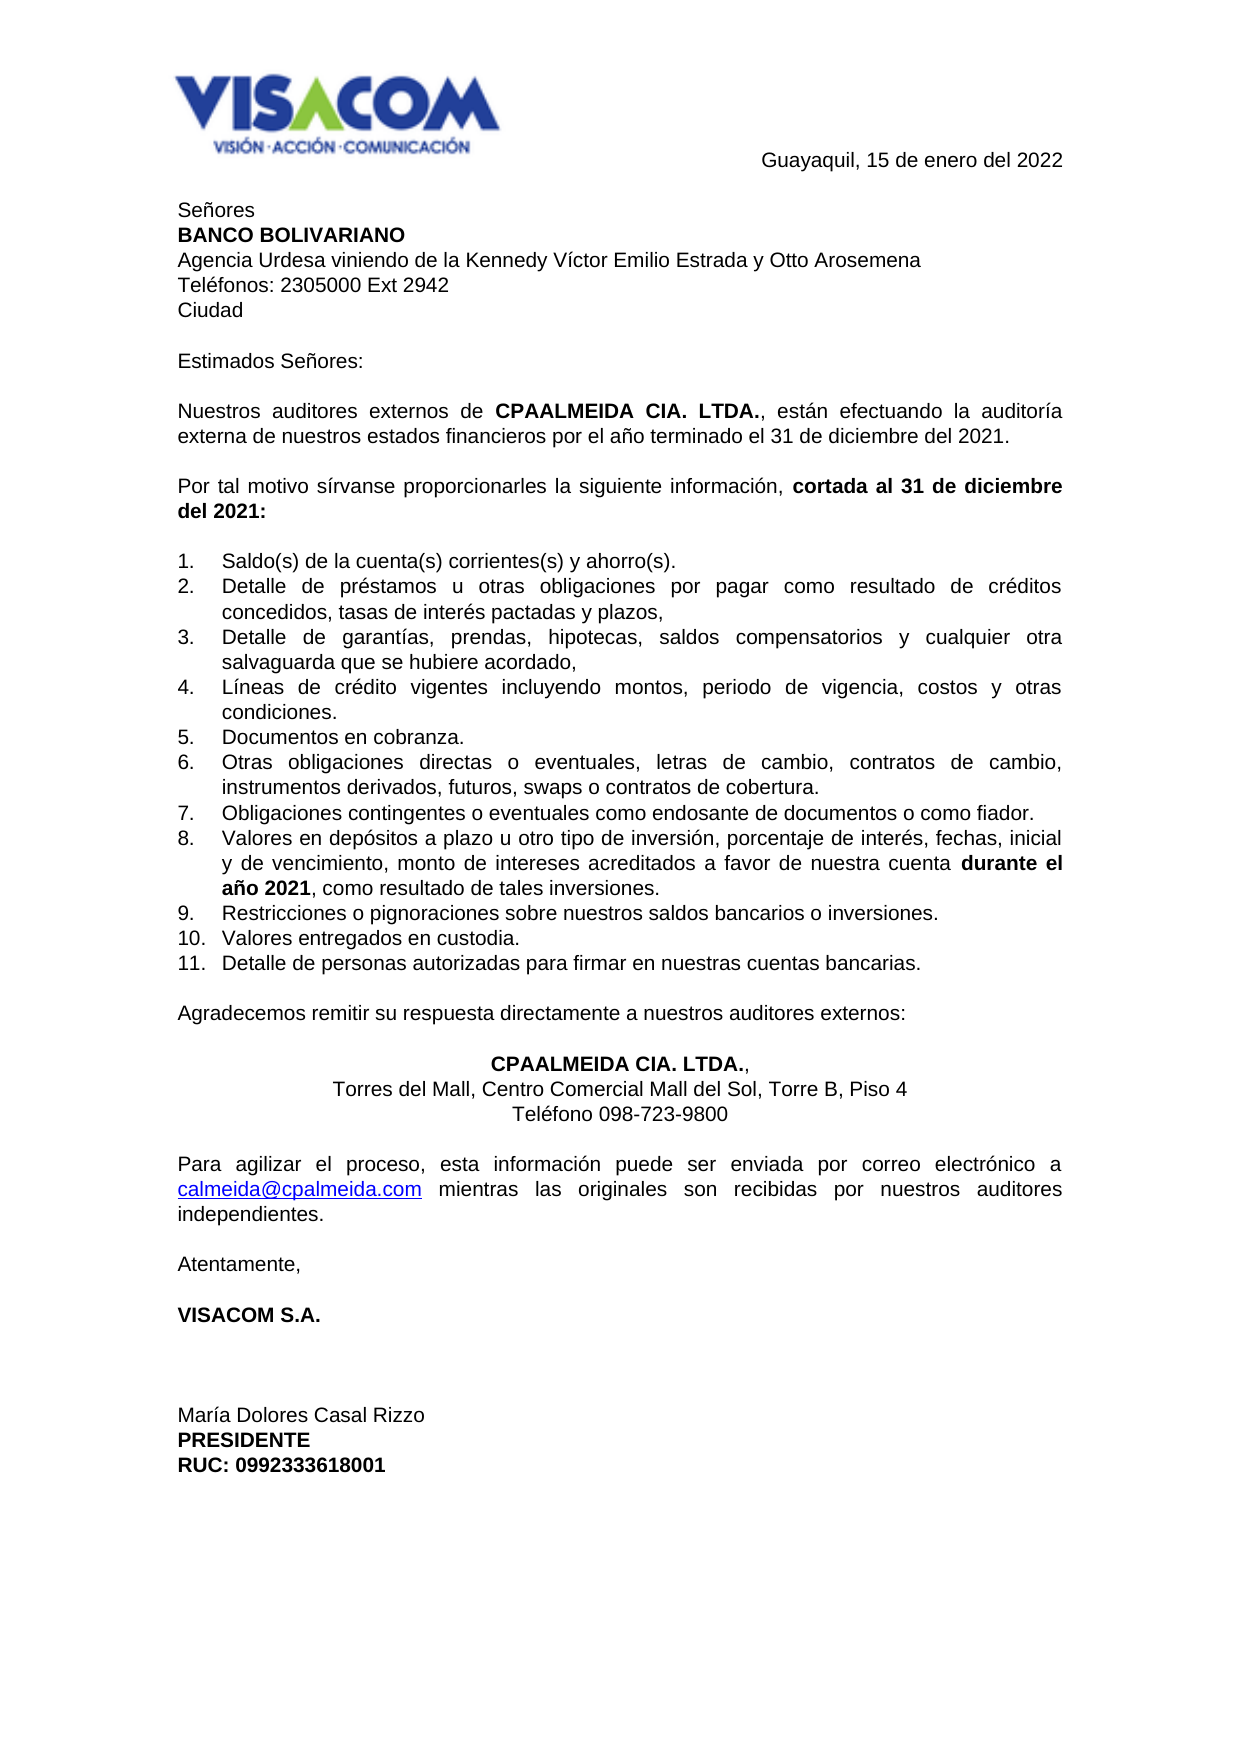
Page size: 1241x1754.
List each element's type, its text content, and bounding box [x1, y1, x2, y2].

text Ciudad [177, 298, 1063, 322]
text VISACOM S.A. [177, 1302, 1063, 1326]
list Saldo(s) de la cuenta(s) corrientes(s) y ahorro(s). [177, 549, 1063, 573]
text María Dolores Casal Rizzo [177, 1403, 1063, 1427]
list Valores en depósitos a plazo u otro tipo de inversión, porcentaje de interés, fechas, inicial y de vencimiento, monto de intereses acreditados a favor de nuestra cuenta durante el año 2021, como resultado de tales inversiones. [177, 825, 1063, 899]
list Líneas de crédito vigentes incluyendo montos, periodo de vigencia, costos y otras condiciones. [177, 675, 1063, 724]
text PRESIDENTE [177, 1428, 1063, 1452]
text Teléfono 098-723-9800 [177, 1102, 1063, 1126]
text Agencia Urdesa viniendo de la Kennedy Víctor Emilio Estrada y Otto Arosemena [177, 248, 1063, 272]
text Agradecemos remitir su respuesta directamente a nuestros auditores externos: [177, 1001, 1063, 1025]
list Detalle de garantías, prendas, hipotecas, saldos compensatorios y cualquier otra salvaguarda que se hubiere acordado, [177, 624, 1063, 674]
text Estimados Señores: [177, 348, 1063, 372]
list Otras obligaciones directas o eventuales, letras de cambio, contratos de cambio, instrumentos derivados, futuros, swaps o contratos de cobertura. [177, 750, 1063, 799]
text Torres del Mall, Centro Comercial Mall del Sol, Torre B, Piso 4 [177, 1076, 1063, 1100]
text Nuestros auditores externos de CPAALMEIDA CIA. LTDA., están efectuando la auditoría externa de nuestros estados financieros por el año terminado el 31 de diciembre del 2021. [177, 399, 1063, 448]
text RUC: 0992333618001 [177, 1453, 1063, 1477]
list Detalle de préstamos u otras obligaciones por pagar como resultado de créditos concedidos, tasas de interés pactadas y plazos, [177, 574, 1063, 623]
text CPAALMEIDA CIA. LTDA., [177, 1051, 1063, 1075]
text Atentamente, [177, 1252, 1063, 1276]
list Restricciones o pignoraciones sobre nuestros saldos bancarios o inversiones. [177, 901, 1063, 925]
list Valores entregados en custodia. [177, 926, 1063, 950]
picture [128, 50, 540, 175]
list Detalle de personas autorizadas para firmar en nuestras cuentas bancarias. [177, 951, 1063, 975]
text Señores [177, 198, 1063, 222]
list Documentos en cobranza. [177, 725, 1063, 749]
list Obligaciones contingentes o eventuales como endosante de documentos o como fiador. [177, 800, 1063, 824]
text Para agilizar el proceso, esta información puede ser enviada por correo electrónico a calmeida@cpalmeida.com mientras las originales son recibidas por nuestros auditores independientes. [177, 1152, 1063, 1226]
text Guayaquil, 15 de enero del 2022 [540, 148, 1063, 172]
text Teléfonos: 2305000 Ext 2942 [177, 273, 1063, 297]
text Por tal motivo sírvanse proporcionarles la siguiente información, cortada al 31 de diciembre del 2021: [177, 474, 1063, 523]
text BANCO BOLIVARIANO [177, 223, 1063, 247]
